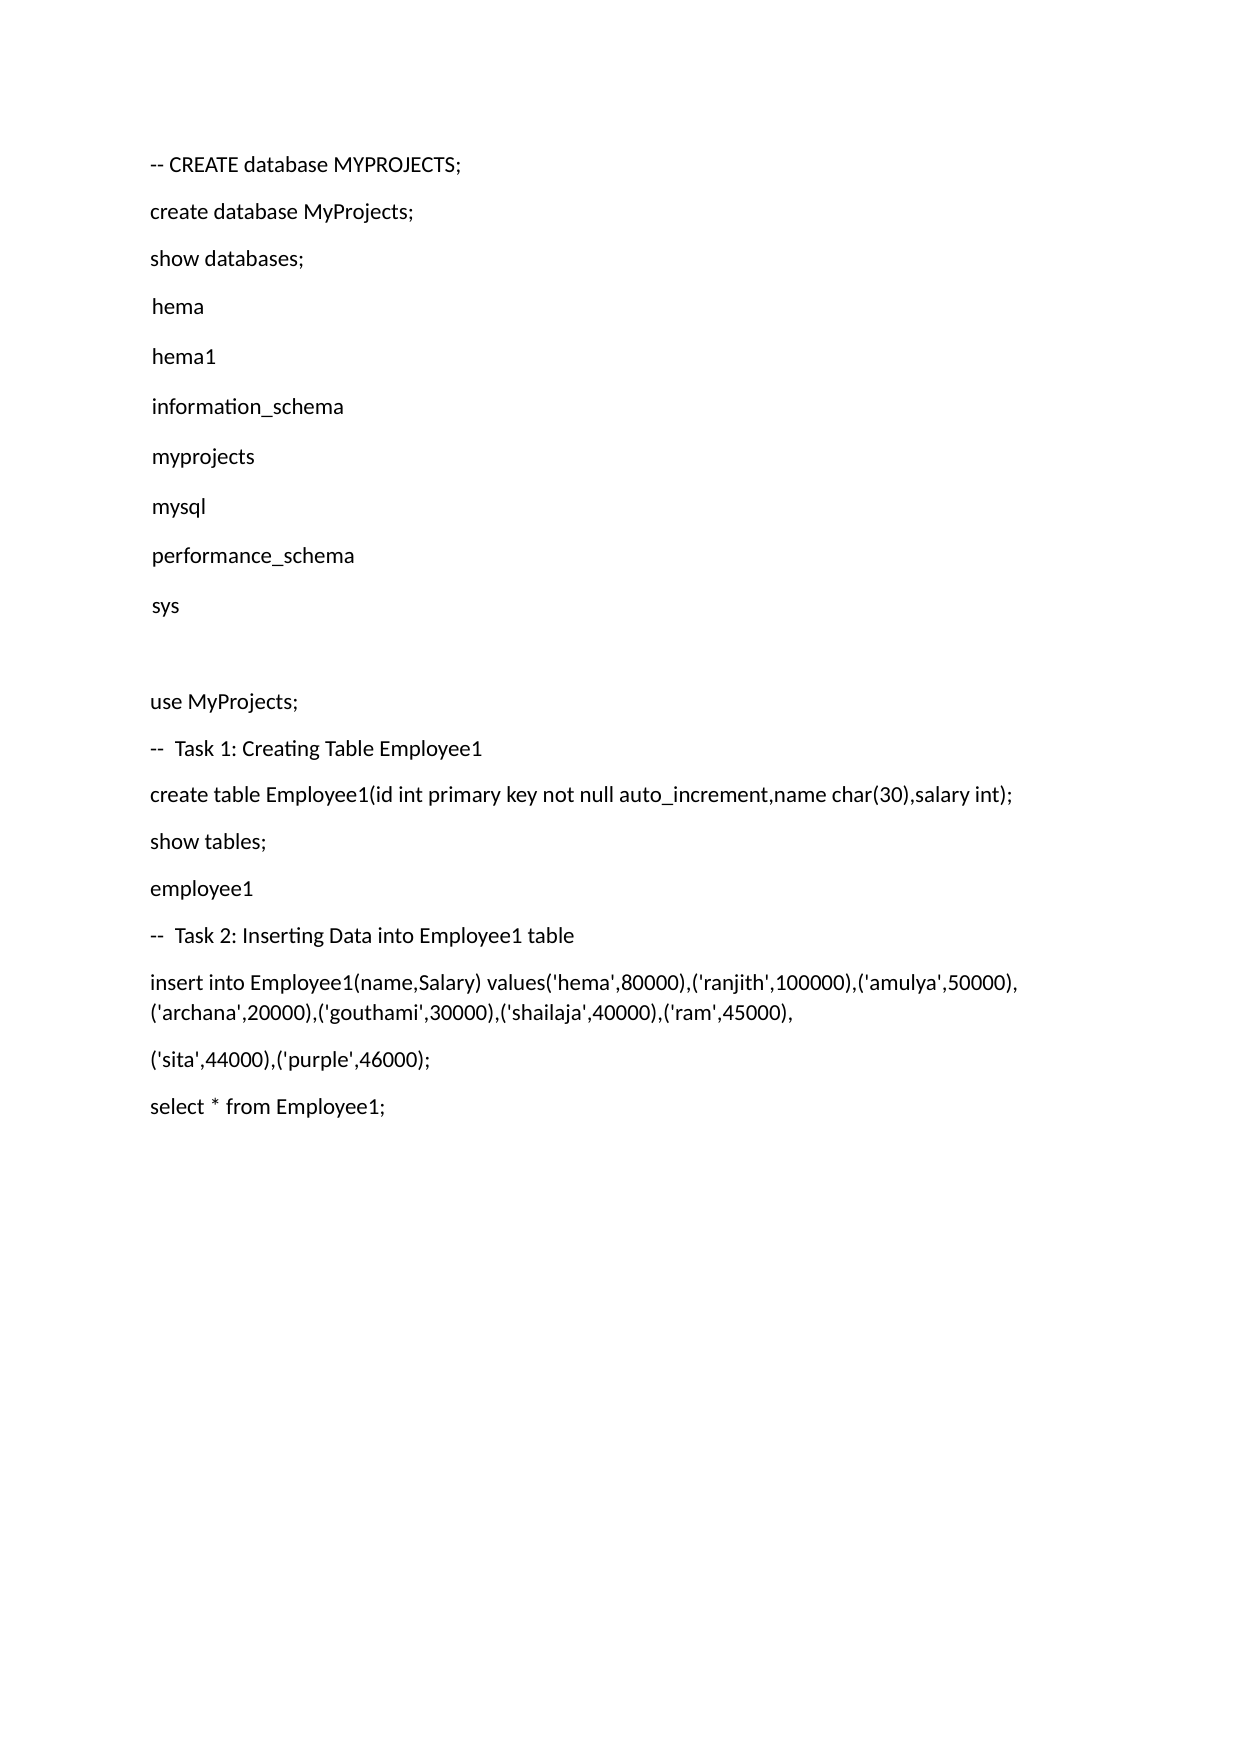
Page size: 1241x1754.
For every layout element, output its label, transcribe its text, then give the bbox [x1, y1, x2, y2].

text show tables; [150, 827, 1090, 855]
table_cell hema1 [150, 341, 363, 390]
text -- Task 2: Inserting Data into Employee1 table [150, 921, 1090, 949]
text select * from Employee1; [150, 1092, 1090, 1120]
table_cell myprojects [150, 440, 363, 490]
text show databases; [150, 244, 1090, 272]
text use MyProjects; [150, 687, 1090, 715]
text create database MyProjects; [150, 197, 1090, 225]
text -- CREATE database MYPROJECTS; [150, 150, 1090, 178]
table_cell information_schema [150, 390, 363, 440]
table_cell sys [150, 590, 363, 640]
text -- Task 1: Creating Table Employee1 [150, 734, 1090, 762]
text employee1 [150, 874, 1090, 902]
table_cell mysql [150, 490, 363, 540]
text ('sita',44000),('purple',46000); [150, 1045, 1090, 1073]
text create table Employee1(id int primary key not null auto_increment,name char(30),salary int); [150, 781, 1090, 808]
text insert into Employee1(name,Salary) values('hema',80000),('ranjith',100000),('amulya',50000),('archana',20000),('gouthami',30000),('shailaja',40000),('ram',45000), [150, 968, 1090, 1026]
table_cell performance_schema [150, 540, 363, 590]
table_header hema [150, 291, 363, 341]
